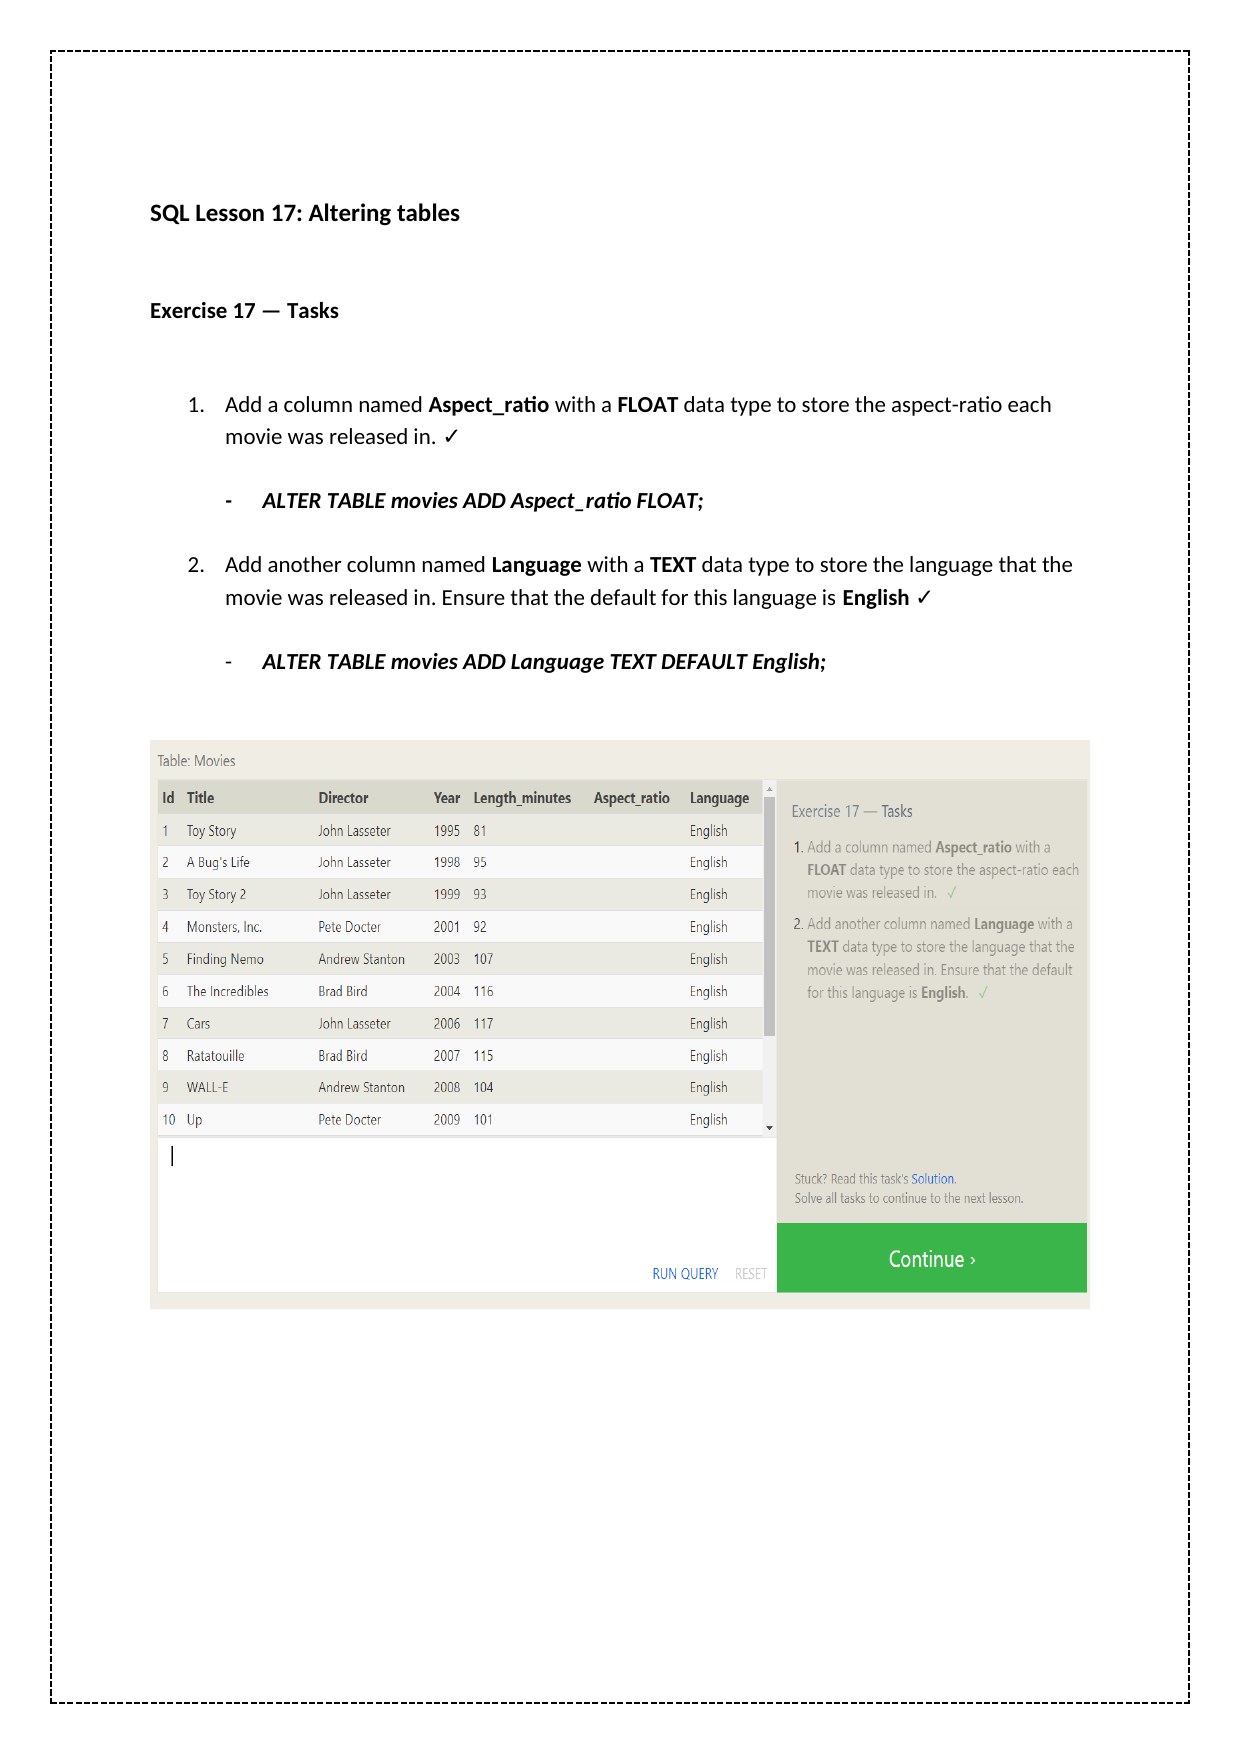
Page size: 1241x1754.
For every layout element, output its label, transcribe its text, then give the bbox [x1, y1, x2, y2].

text SQL Lesson 17: Altering tables [150, 197, 1090, 227]
list ALTER TABLE movies ADD Language TEXT DEFAULT English; [225, 647, 1090, 675]
picture [150, 740, 1091, 1309]
list Add a column named Aspect_ratio with a FLOAT data type to store the aspect-ratio each movie was released in. ✓ [187, 390, 1090, 452]
text Exercise 17 — Tasks [150, 296, 1090, 324]
list Add another column named Language with a TEXT data type to store the language that the movie was released in. Ensure that the default for this language is English ✓ [187, 551, 1090, 612]
list ALTER TABLE movies ADD Aspect_ratio FLOAT; [225, 486, 1090, 514]
